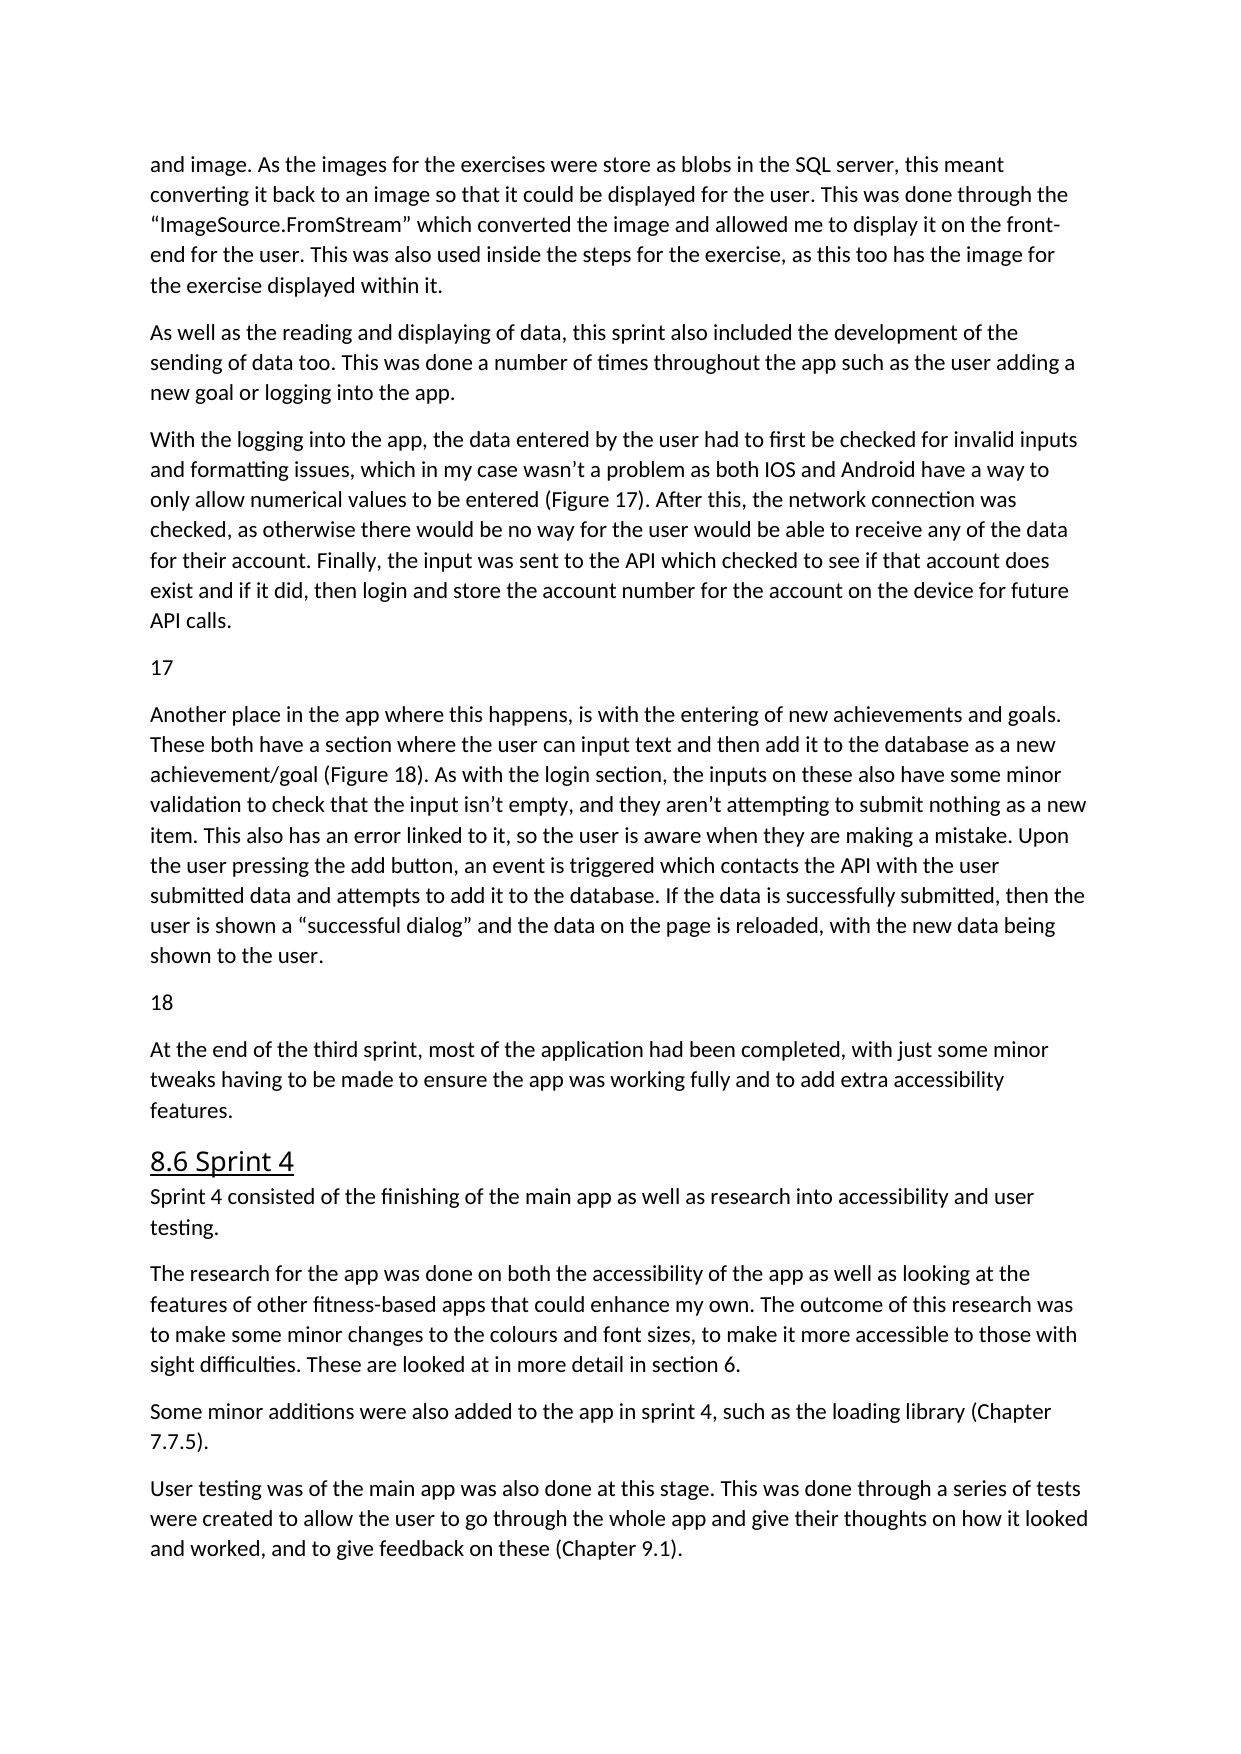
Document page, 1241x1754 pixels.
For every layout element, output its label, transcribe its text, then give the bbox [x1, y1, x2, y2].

text Sprint 4 consisted of the finishing of the main app as well as research into accessibility and user testing. [150, 1182, 1090, 1241]
text 17 [150, 653, 1090, 681]
text User testing was of the main app was also done at this stage. This was done through a series of tests were created to allow the user to go through the whole app and give their thoughts on how it looked and worked, and to give feedback on these (Chapter 9.1). [150, 1474, 1090, 1563]
text 18 [150, 988, 1090, 1017]
text Another place in the app where this happens, is with the entering of new achievements and goals. These both have a section where the user can input text and then add it to the database as a new achievement/goal (Figure 18). As with the login section, the inputs on these also have some minor validation to check that the input isn’t empty, and they aren’t attempting to submit nothing as a new item. This also has an error linked to it, so the user is aware when they are making a mistake. Upon the user pressing the add button, an event is triggered which contacts the API with the user submitted data and attempts to add it to the database. If the data is successfully submitted, then the user is shown a “successful dialog” and the data on the page is reloaded, with the new data being shown to the user. [150, 700, 1090, 970]
text At the end of the third sprint, most of the application had been completed, with just some minor tweaks having to be made to ensure the app was working fully and to add extra accessibility features. [150, 1035, 1090, 1124]
text The research for the app was done on both the accessibility of the app as well as looking at the features of other fitness-based apps that could enhance my own. The outcome of this research was to make some minor changes to the colours and font sizes, to make it more accessible to those with sight difficulties. These are looked at in more detail in section 6. [150, 1259, 1090, 1378]
text Some minor additions were also added to the app in sprint 4, such as the loading library (Chapter 7.7.5). [150, 1397, 1090, 1455]
subtitle 8.6 Sprint 4 [150, 1143, 1090, 1179]
text As well as the reading and displaying of data, this sprint also included the development of the sending of data too. This was done a number of times throughout the app such as the user adding a new goal or logging into the app. [150, 318, 1090, 406]
text With the logging into the app, the data entered by the user had to first be checked for invalid inputs and formatting issues, which in my case wasn’t a problem as both IOS and Android have a way to only allow numerical values to be entered (Figure 17). After this, the network connection was checked, as otherwise there would be no way for the user would be able to receive any of the data for their account. Finally, the input was sent to the API which checked to see if that account does exist and if it did, then login and store the account number for the account on the device for future API calls. [150, 425, 1090, 634]
